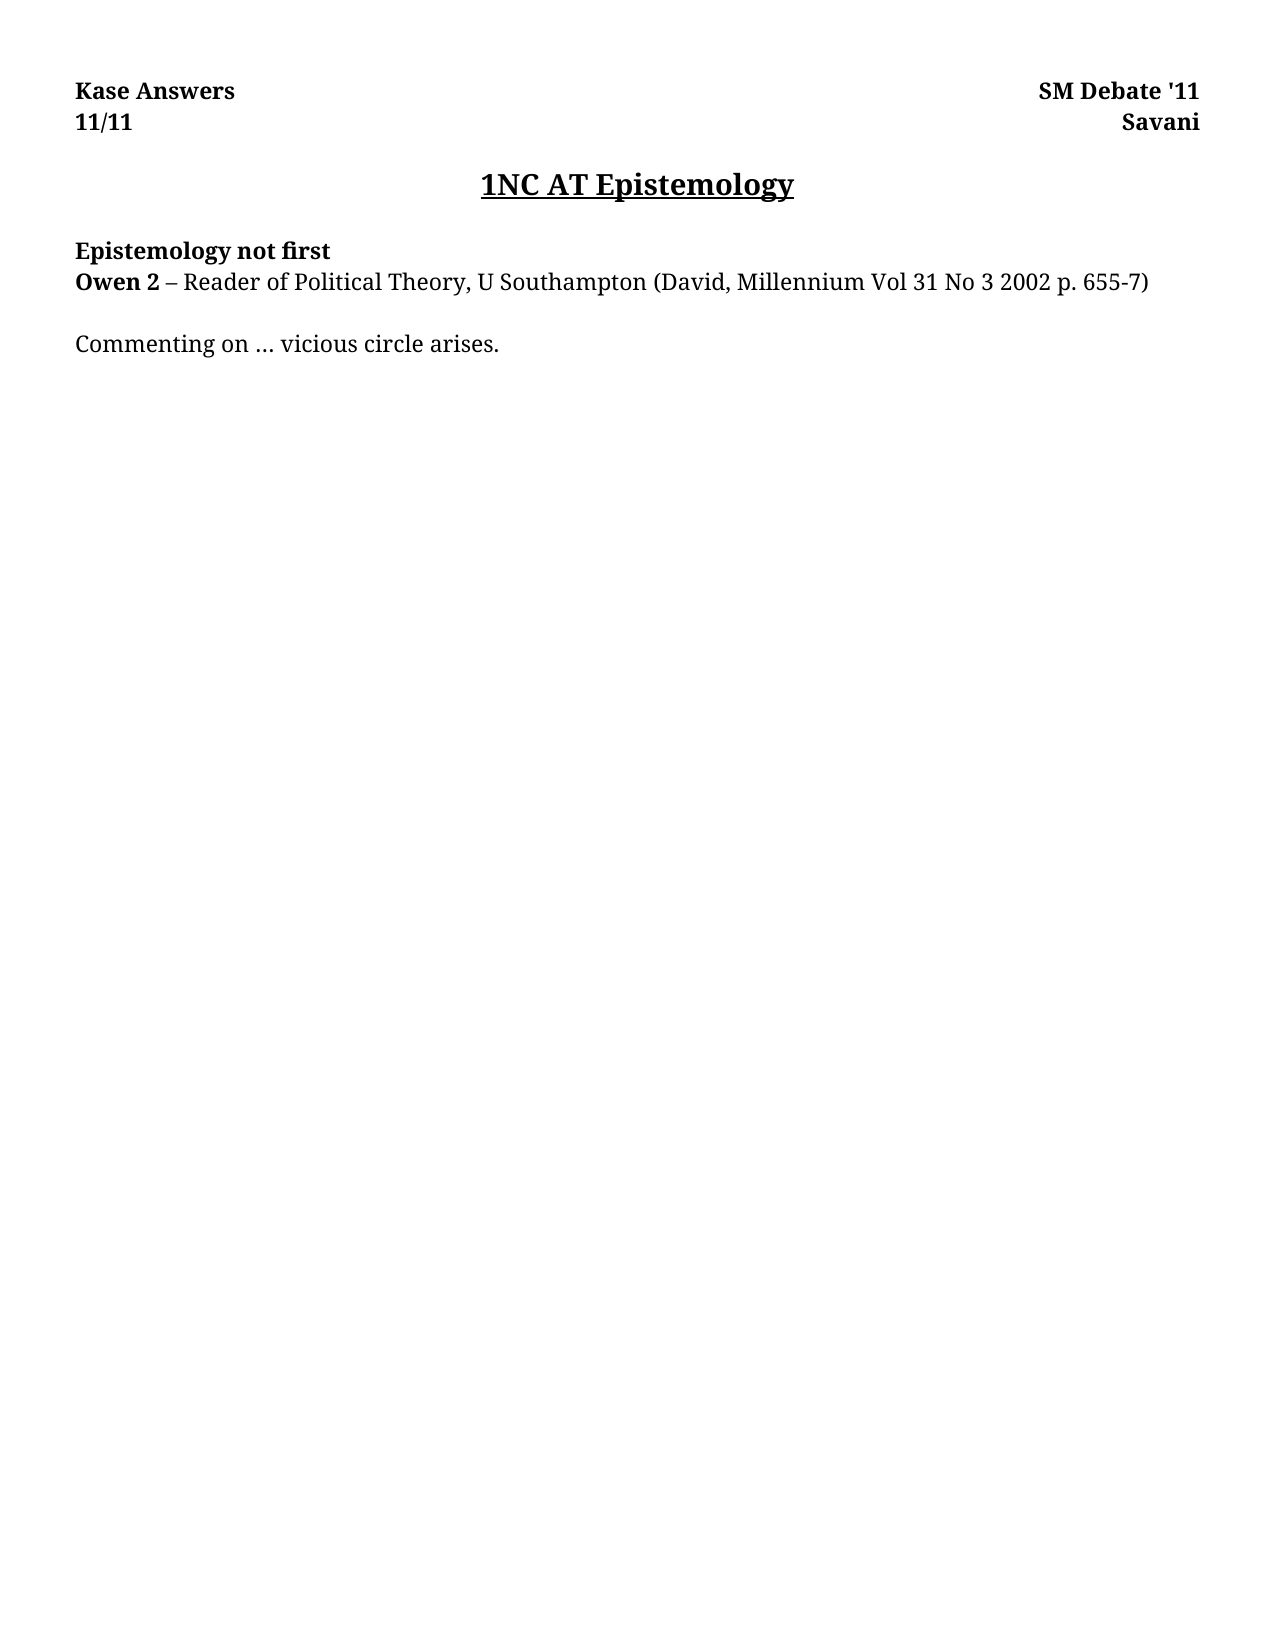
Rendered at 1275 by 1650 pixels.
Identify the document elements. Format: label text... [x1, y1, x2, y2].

text Epistemology not first [75, 235, 1200, 266]
subtitle 1NC AT Epistemology [75, 164, 1200, 203]
text Owen 2 – Reader of Political Theory, U Southampton (David, Millennium Vol 31 No 3 2002 p. 655-7) [75, 266, 1200, 297]
text Commenting on … vicious circle arises. [75, 328, 1200, 360]
